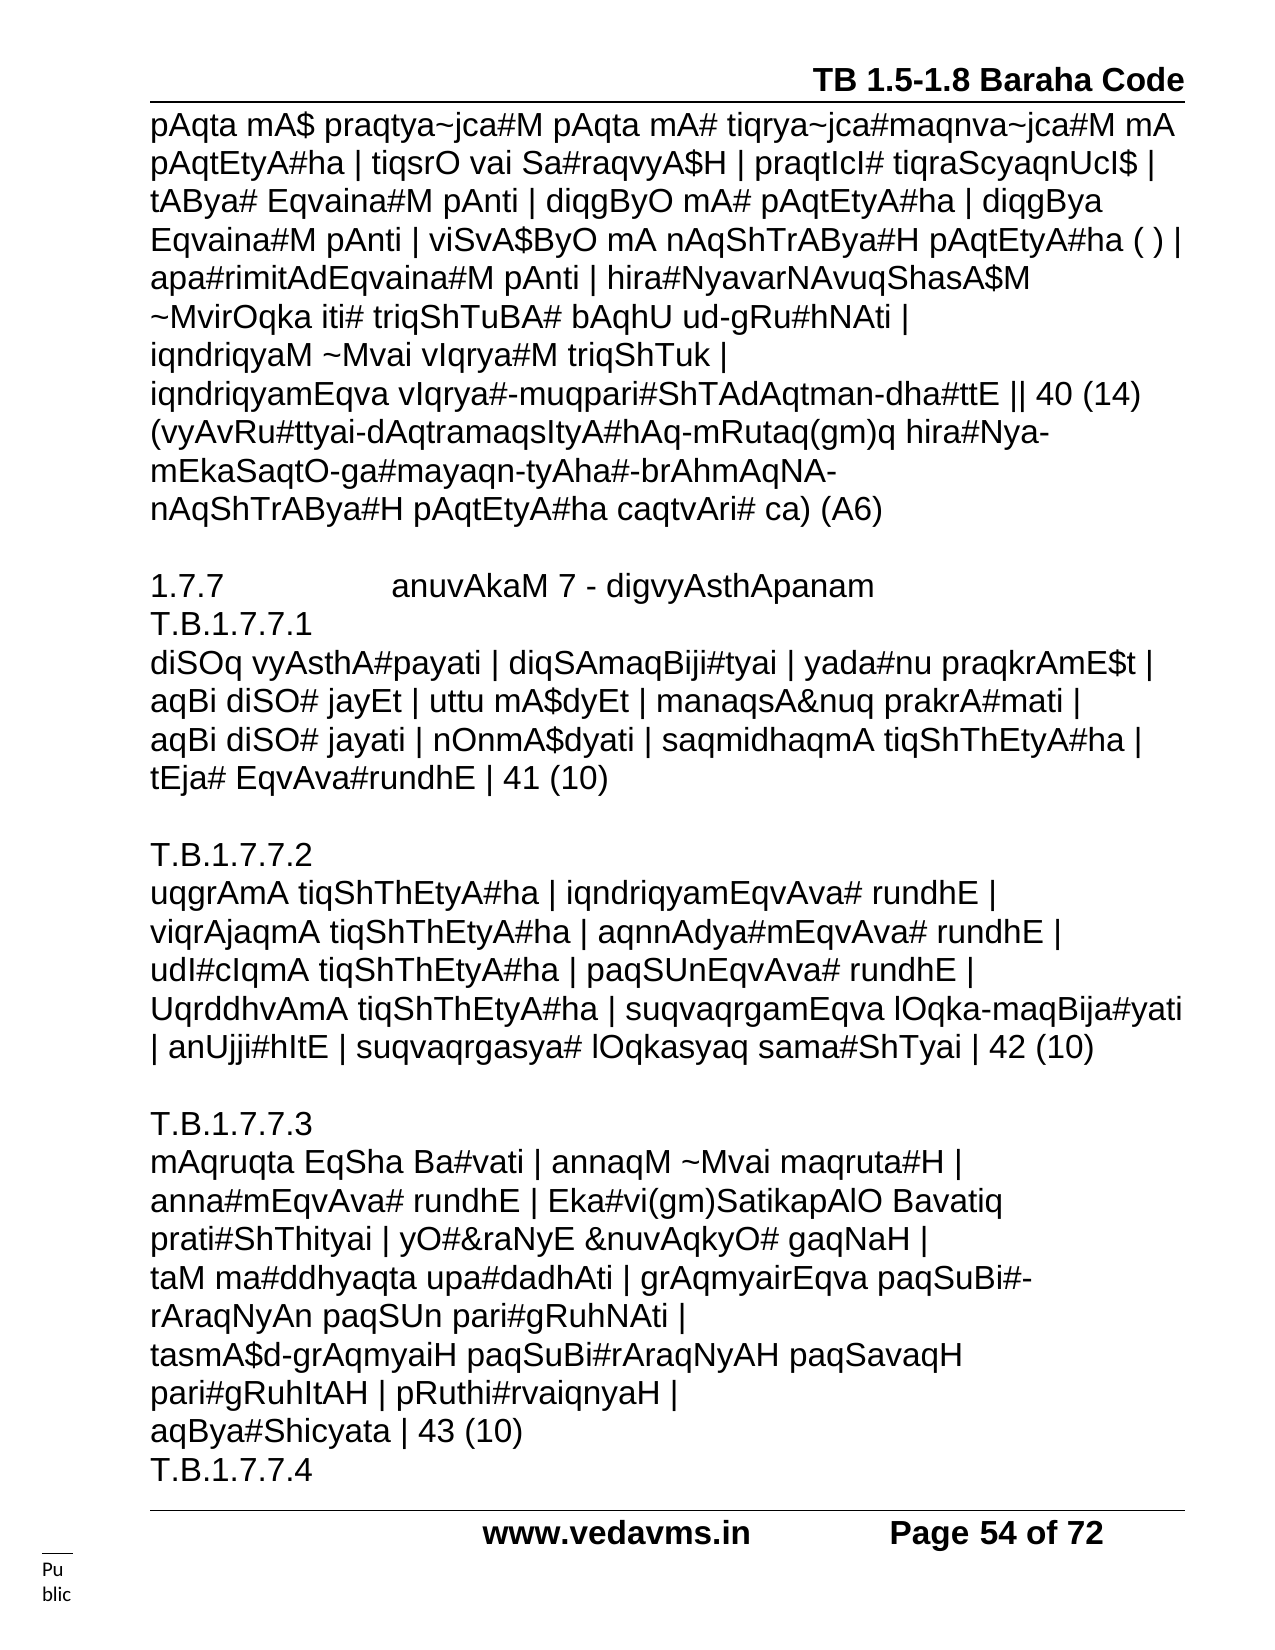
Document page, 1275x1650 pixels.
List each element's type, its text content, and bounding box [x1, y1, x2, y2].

text aqBi diSO# jayEt | uttu mA$dyEt | manaqsA&nuq prakrA#mati | [150, 681, 1185, 720]
text uqgrAmA tiqShThEtyA#ha | iqndriqyamEqvAva# rundhE | viqrAjaqmA tiqShThEtyA#ha | aqnnAdya#mEqvAva# rundhE | udI#cIqmA tiqShThEtyA#ha | paqSUnEqvAva# rundhE | [150, 873, 1185, 989]
text nAqShTrABya#H pAqtEtyA#ha caqtvAri# ca) (A6) [150, 489, 1185, 527]
text aqBi diSO# jayati | nOnmA$dyati | saqmidhaqmA tiqShThEtyA#ha | [150, 720, 1185, 758]
text T.B.1.7.7.3 [150, 1104, 1185, 1142]
text taM ma#ddhyaqta upa#dadhAti | grAqmyairEqva paqSuBi#-rAraqNyAn paqSUn pari#gRuhNAti | [150, 1258, 1185, 1335]
text 1.7.7 anuvAkaM 7 - digvyAsthApanam [150, 566, 1185, 604]
text T.B.1.7.7.4 [150, 1450, 1185, 1488]
text tasmA$d-grAqmyaiH paqSuBi#rAraqNyAH paqSavaqH pari#gRuhItAH | pRuthi#rvaiqnyaH | [150, 1335, 1185, 1412]
text T.B.1.7.7.1 [150, 604, 1185, 643]
text pAqta mA$ praqtya~jca#M pAqta mA# tiqrya~jca#maqnva~jca#M mA pAqtEtyA#ha | tiqsrO vai Sa#raqvyA$H | praqtIcI# tiqraScyaqnUcI$ | tABya# Eqvaina#M pAnti | diqgByO mA# pAqtEtyA#ha | diqgBya Eqvaina#M pAnti | viSvA$ByO mA nAqShTrABya#H pAqtEtyA#ha ( ) | apa#rimitAdEqvaina#M pAnti | hira#NyavarNAvuqShasA$M ~MvirOqka iti# triqShTuBA# bAqhU ud-gRu#hNAti | [150, 103, 1185, 335]
text aqBya#Shicyata | 43 (10) [150, 1412, 1185, 1450]
text mAqruqta EqSha Ba#vati | annaqM ~Mvai maqruta#H | anna#mEqvAva# rundhE | Eka#vi(gm)SatikapAlO Bavatiq prati#ShThityai | yO#&raNyE &nuvAqkyO# gaqNaH | [150, 1142, 1185, 1258]
text iqndriqyaM ~Mvai vIqrya#M triqShTuk | [150, 335, 1185, 374]
text UqrddhvAmA tiqShThEtyA#ha | suqvaqrgamEqva lOqka-maqBija#yati | anUjji#hItE | suqvaqrgasya# lOqkasyaq sama#ShTyai | 42 (10) [150, 989, 1185, 1066]
text iqndriqyamEqva vIqrya#-muqpari#ShTAdAqtman-dha#ttE || 40 (14) [150, 374, 1185, 412]
text diSOq vyAsthA#payati | diqSAmaqBiji#tyai | yada#nu praqkrAmE$t | [150, 643, 1185, 681]
text tEja# EqvAva#rundhE | 41 (10) [150, 758, 1185, 797]
text T.B.1.7.7.2 [150, 835, 1185, 873]
text (vyAvRu#ttyai-dAqtramaqsItyA#hAq-mRutaq(gm)q hira#Nya-mEkaSaqtO-ga#mayaqn-tyAha#-brAhmAqNA- [150, 412, 1185, 489]
